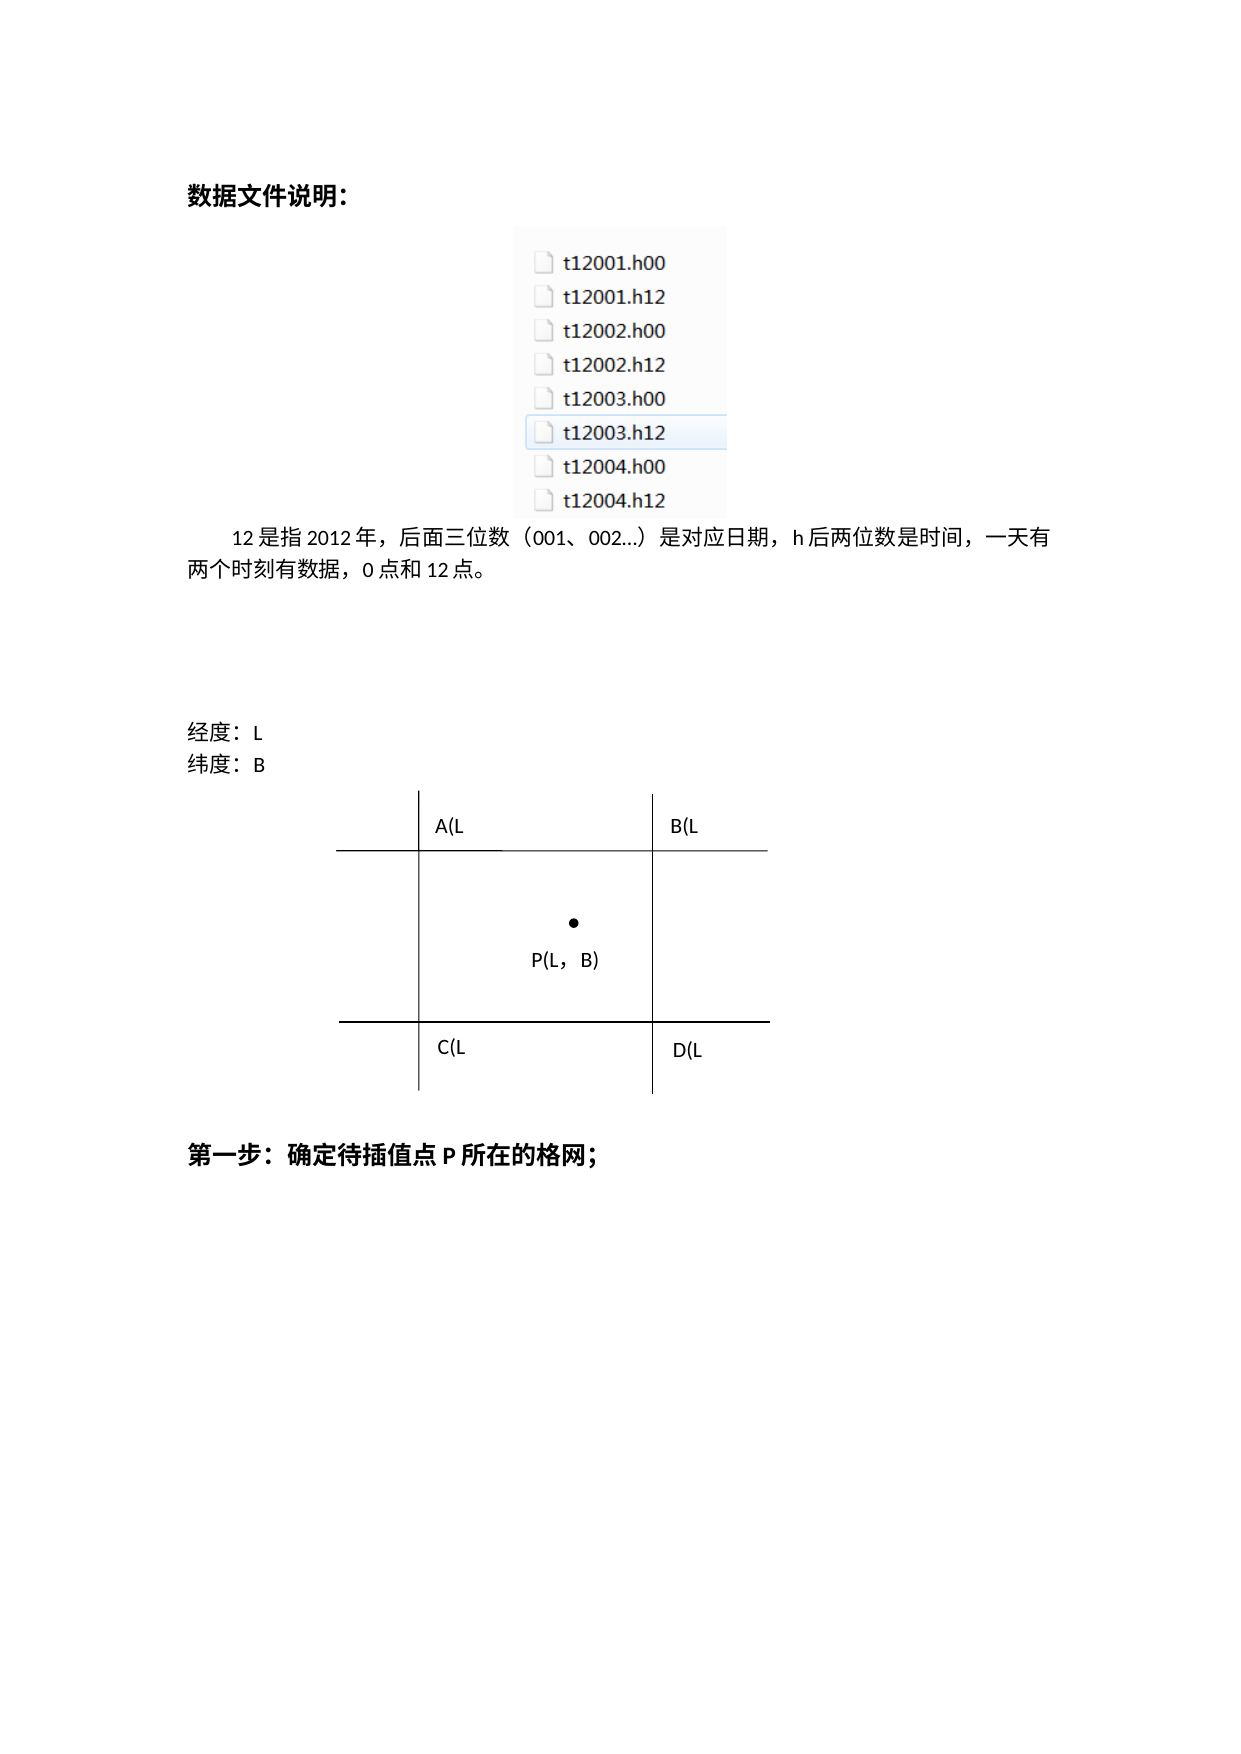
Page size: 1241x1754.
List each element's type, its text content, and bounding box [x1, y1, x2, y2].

picture [513, 227, 727, 519]
text 12是指2012年，后面三位数（001、002…）是对应日期，h后两位数是时间，一天有两个时刻有数据，0点和12点。 [187, 519, 1053, 584]
text 数据文件说明： [187, 162, 1053, 227]
text 第一步：确定待插值点P所在的格网； [187, 796, 1053, 1186]
text 纬度：B [187, 747, 1053, 779]
text 经度：L [187, 714, 1053, 747]
